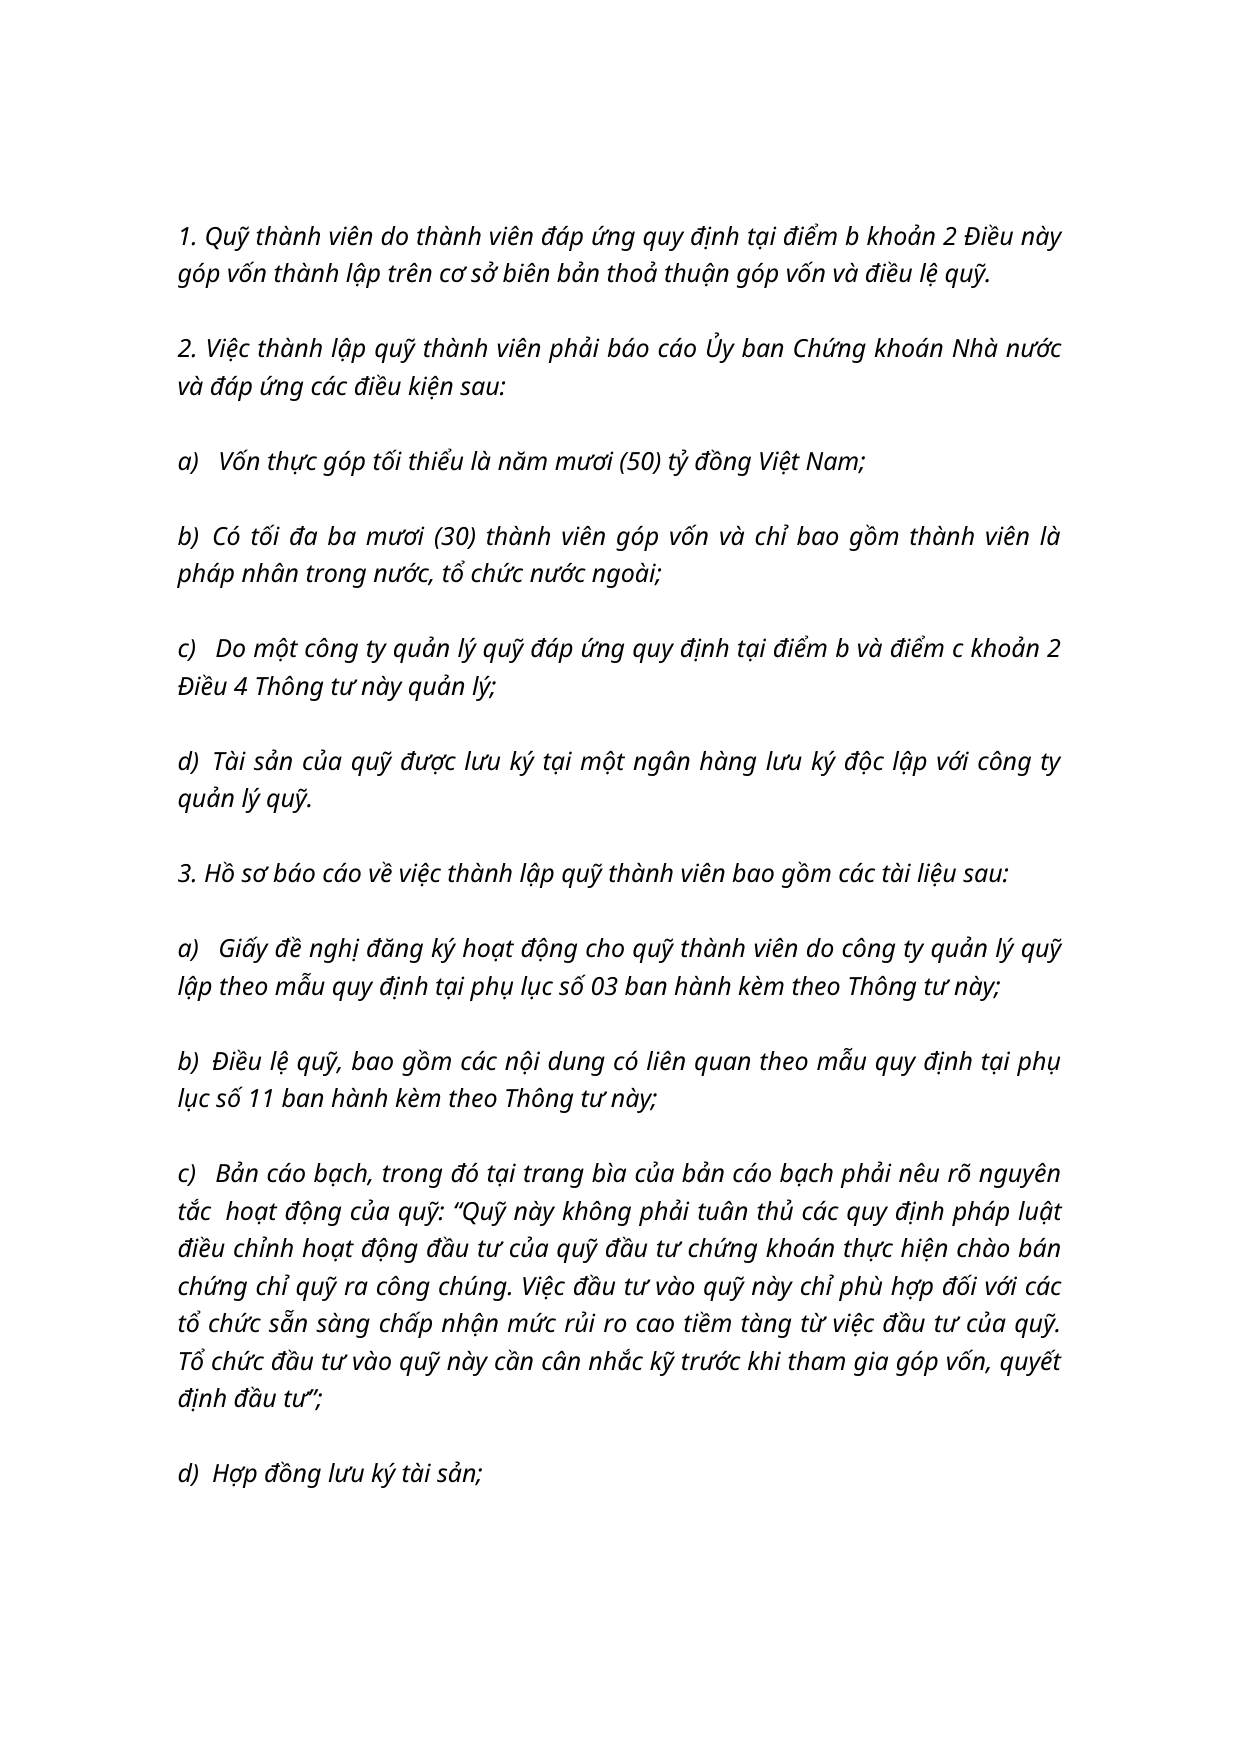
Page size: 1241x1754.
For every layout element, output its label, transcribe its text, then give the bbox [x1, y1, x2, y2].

text 2. Việc thành lập quỹ thành viên phải báo cáo Ủy ban Chứng khoán Nhà nước và đáp ứng các điều kiện sau: [177, 329, 1063, 404]
text c) Do một công ty quản lý quỹ đáp ứng quy định tại điểm b và điểm c khoản 2 Điều 4 Thông tư này quản lý; [177, 629, 1063, 704]
text d) Tài sản của quỹ được lưu ký tại một ngân hàng lưu ký độc lập với công ty quản lý quỹ. [177, 742, 1063, 817]
text a) Giấy đề nghị đăng ký hoạt động cho quỹ thành viên do công ty quản lý quỹ lập theo mẫu quy định tại phụ lục số 03 ban hành kèm theo Thông tư này; [177, 929, 1063, 1004]
text d) Hợp đồng lưu ký tài sản; [177, 1454, 1063, 1492]
text a) Vốn thực góp tối thiểu là năm mươi (50) tỷ đồng Việt Nam; [177, 442, 1063, 479]
text 1. Quỹ thành viên do thành viên đáp ứng quy định tại điểm b khoản 2 Điều này góp vốn thành lập trên cơ sở biên bản thoả thuận góp vốn và điều lệ quỹ. [177, 217, 1063, 292]
text 3. Hồ sơ báo cáo về việc thành lập quỹ thành viên bao gồm các tài liệu sau: [177, 854, 1063, 892]
text b) Điều lệ quỹ, bao gồm các nội dung có liên quan theo mẫu quy định tại phụ lục số 11 ban hành kèm theo Thông tư này; [177, 1042, 1063, 1117]
text c) Bản cáo bạch, trong đó tại trang bìa của bản cáo bạch phải nêu rõ nguyên tắc hoạt động của quỹ: “Quỹ này không phải tuân thủ các quy định pháp luật điều chỉnh hoạt động đầu tư của quỹ đầu tư chứng khoán thực hiện chào bán chứng chỉ quỹ ra công chúng. Việc đầu tư vào quỹ này chỉ phù hợp đối với các tổ chức sẵn sàng chấp nhận mức rủi ro cao tiềm tàng từ việc đầu tư của quỹ. Tổ chức đầu tư vào quỹ này cần cân nhắc kỹ trước khi tham gia góp vốn, quyết định đầu tư”; [177, 1154, 1063, 1417]
text b) Có tối đa ba mươi (30) thành viên góp vốn và chỉ bao gồm thành viên là pháp nhân trong nước, tổ chức nước ngoài; [177, 517, 1063, 592]
